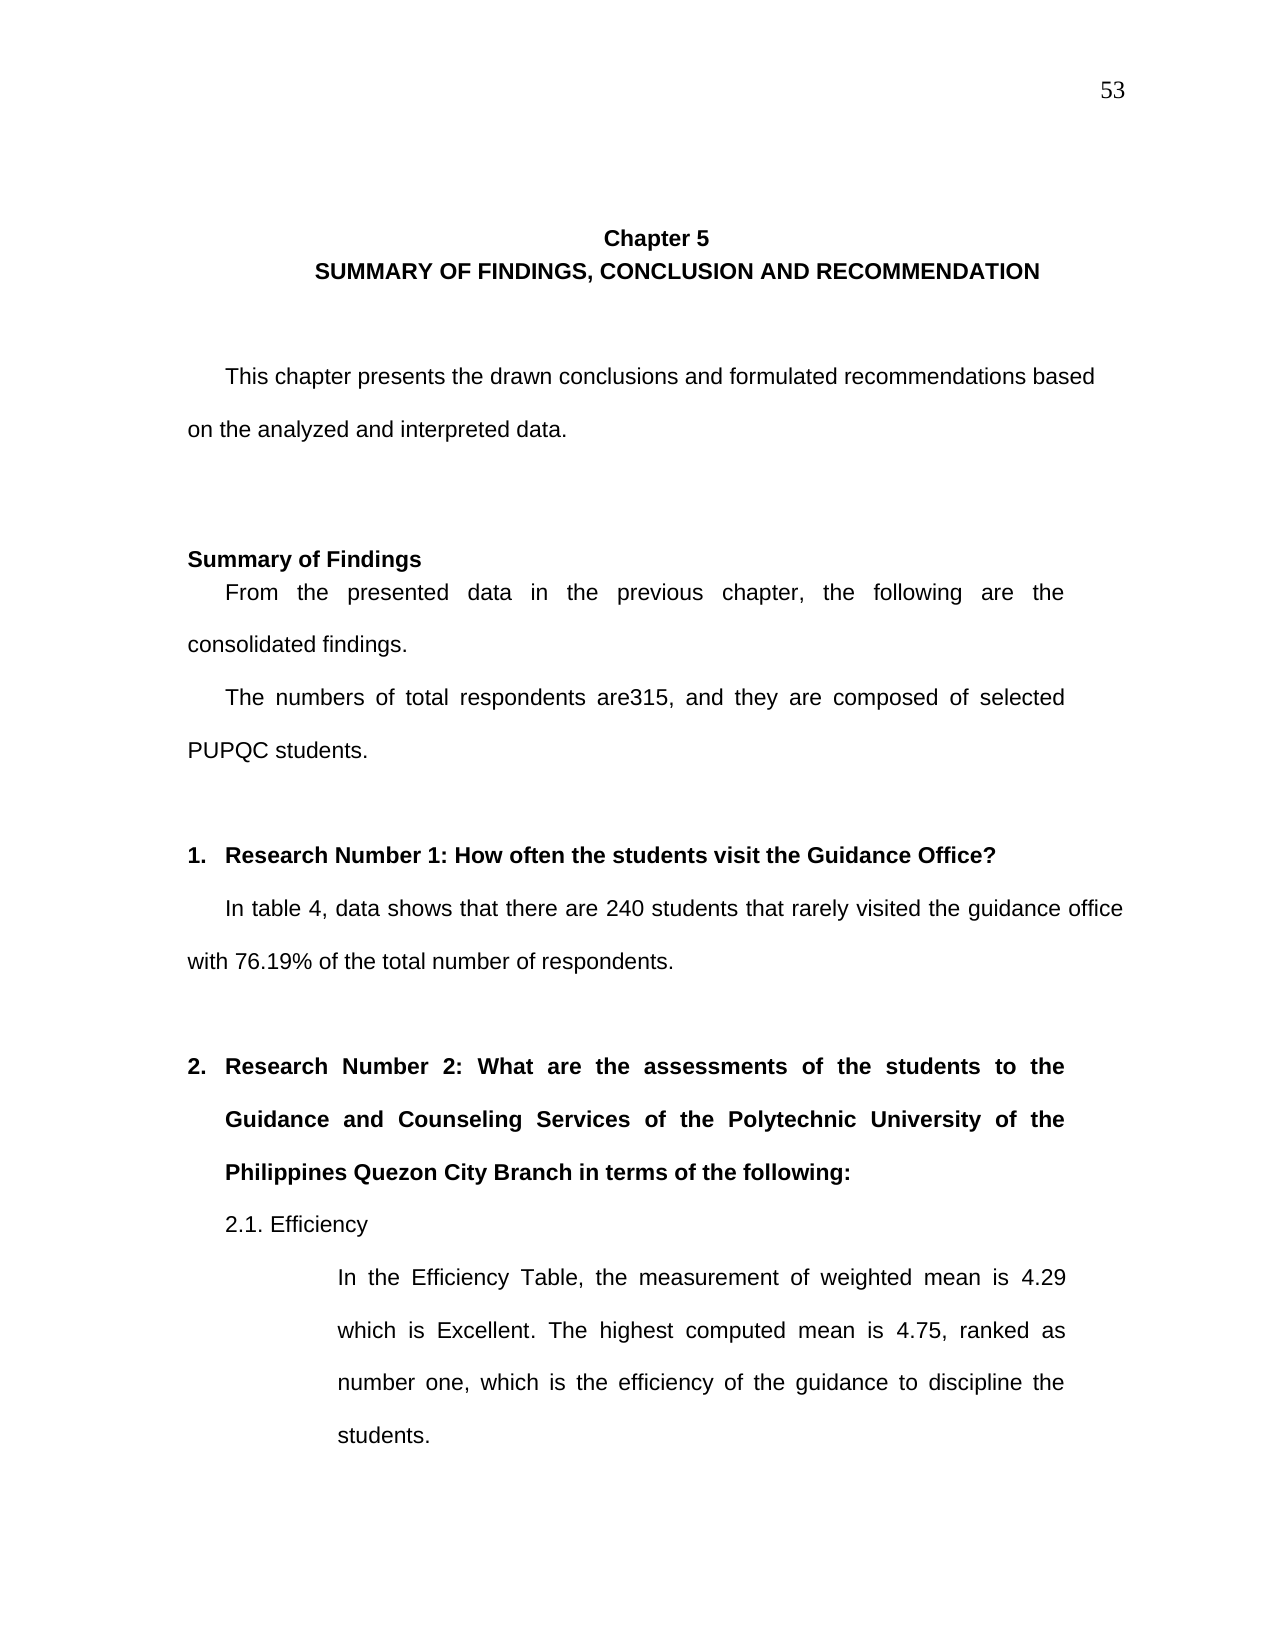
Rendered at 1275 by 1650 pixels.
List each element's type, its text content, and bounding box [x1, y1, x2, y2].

text The numbers of total respondents are315, and they are composed of selected PUPQC students. [187, 684, 1066, 763]
subtitle Chapter 5 [187, 225, 1125, 251]
text SUMMARY OF FINDINGS, CONCLUSION AND RECOMMENDATION [187, 258, 1066, 284]
text This chapter presents the drawn conclusions and formulated recommendations based on the analyzed and interpreted data. [187, 363, 1125, 442]
list Research Number 2: What are the assessments of the students to the Guidance and Counseling Services of the Polytechnic University of the Philippines Quezon City Branch in terms of the following: [187, 1053, 1066, 1185]
list Efficiency [225, 1211, 1066, 1238]
text From the presented data in the previous chapter, the following are the consolidated findings. [187, 579, 1066, 658]
subtitle Summary of Findings [150, 546, 1125, 572]
list Research Number 1: How often the students visit the Guidance Office? [187, 842, 1066, 869]
text In the Efficiency Table, the measurement of weighted mean is 4.29 which is Excellent. The highest computed mean is 4.75, ranked as number one, which is the efficiency of the guidance to discipline the students. [337, 1264, 1066, 1448]
text In table 4, data shows that there are 240 students that rarely visited the guidance office with 76.19% of the total number of respondents. [187, 895, 1125, 974]
